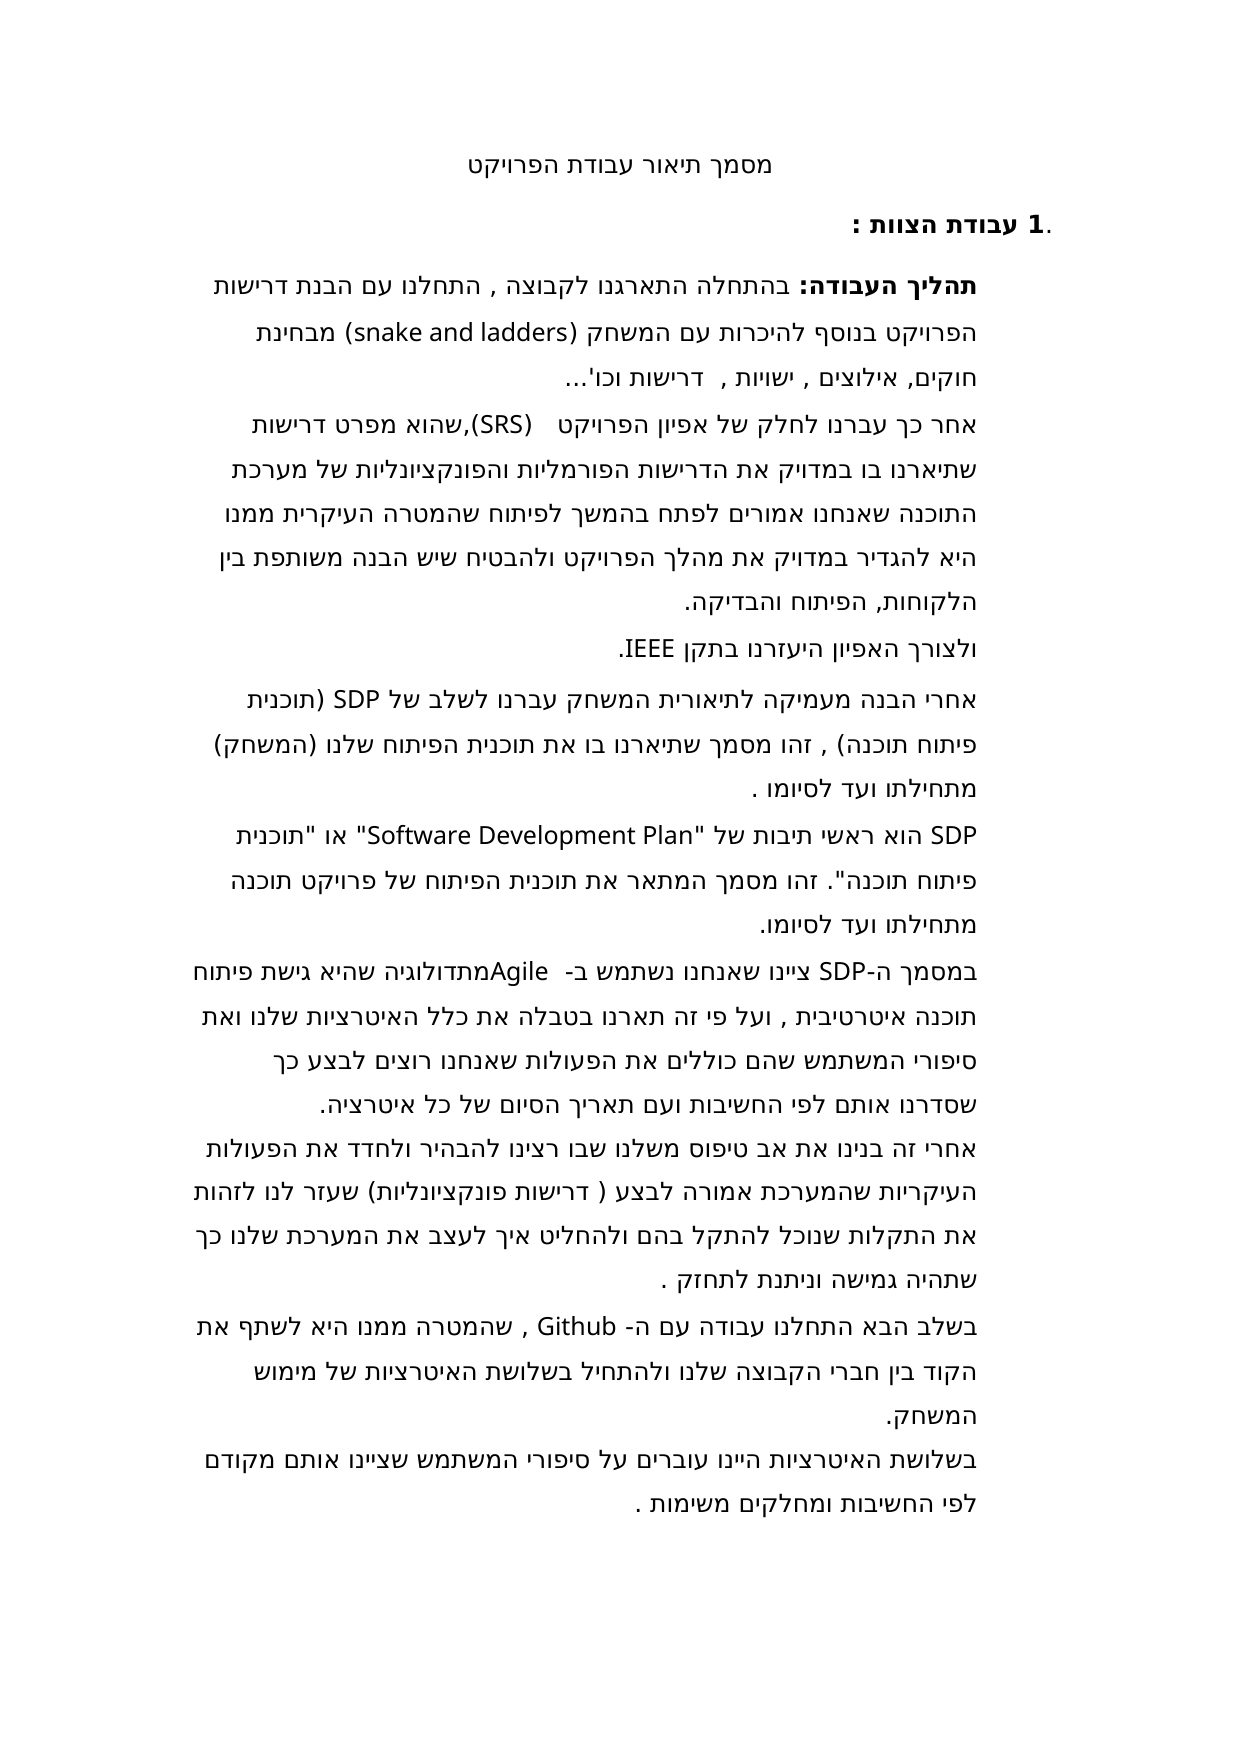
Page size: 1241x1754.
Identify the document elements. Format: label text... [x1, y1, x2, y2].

list במסמך ה-SDP ציינו שאנחנו נשתמש ב- Agileמתדולוגיה שהיא גישת פיתוח תוכנה איטרטיבית , ועל פי זה תארנו בטבלה את כלל האיטרציות שלנו ואת סיפורי המשתמש שהם כוללים את הפעולות שאנחנו רוצים לבצע כך שסדרנו אותם לפי החשיבות ועם תאריך הסיום של כל איטרציה. [187, 954, 978, 1119]
list SDP הוא ראשי תיבות של "Software Development Plan" או "תוכנית פיתוח תוכנה". זהו מסמך המתאר את תוכנית הפיתוח של פרויקט תוכנה מתחילתו ועד לסיומו. [187, 818, 978, 939]
list בשלושת האיטרציות היינו עוברים על סיפורי המשתמש שציינו אותם מקודם לפי החשיבות ומחלקים משימות . [187, 1445, 978, 1518]
list אחרי הבנה מעמיקה לתיאורית המשחק עברנו לשלב של SDP (תוכנית פיתוח תוכנה) , זהו מסמך שתיארנו בו את תוכנית הפיתוח שלנו (המשחק) מתחילתו ועד לסיומו . [187, 682, 978, 803]
text מסמך תיאור עבודת הפרויקט [187, 150, 1053, 179]
list אחר כך עברנו לחלק של אפיון הפרויקט (SRS),שהוא מפרט דרישות שתיארנו בו במדויק את הדרישות הפורמליות והפונקציונליות של מערכת התוכנה שאנחנו אמורים לפתח בהמשך לפיתוח שהמטרה העיקרית ממנו היא להגדיר במדויק את מהלך הפרויקט ולהבטיח שיש הבנה משותפת בין הלקוחות, הפיתוח והבדיקה. [187, 407, 978, 616]
list תהליך העבודה: בהתחלה התארגנו לקבוצה , התחלנו עם הבנת דרישות הפרויקט בנוסף להיכרות עם המשחק (snake and ladders) מבחינת חוקים, אילוצים , ישויות , דרישות וכו'... [187, 271, 978, 392]
text .1 עבודת הצוות : [187, 210, 1053, 239]
list אחרי זה בנינו את אב טיפוס משלנו שבו רצינו להבהיר ולחדד את הפעולות העיקריות שהמערכת אמורה לבצע ( דרישות פונקציונליות) שעזר לנו לזהות את התקלות שנוכל להתקל בהם ולהחליט איך לעצב את המערכת שלנו כך שתהיה גמישה וניתנת לתחזק . [187, 1134, 978, 1294]
list בשלב הבא התחלנו עבודה עם ה- Github , שהמטרה ממנו היא לשתף את הקוד בין חברי הקבוצה שלנו ולהתחיל בשלושת האיטרציות של מימוש המשחק. [187, 1309, 978, 1430]
list ולצורך האפיון היעזרנו בתקן IEEE. [187, 631, 978, 665]
